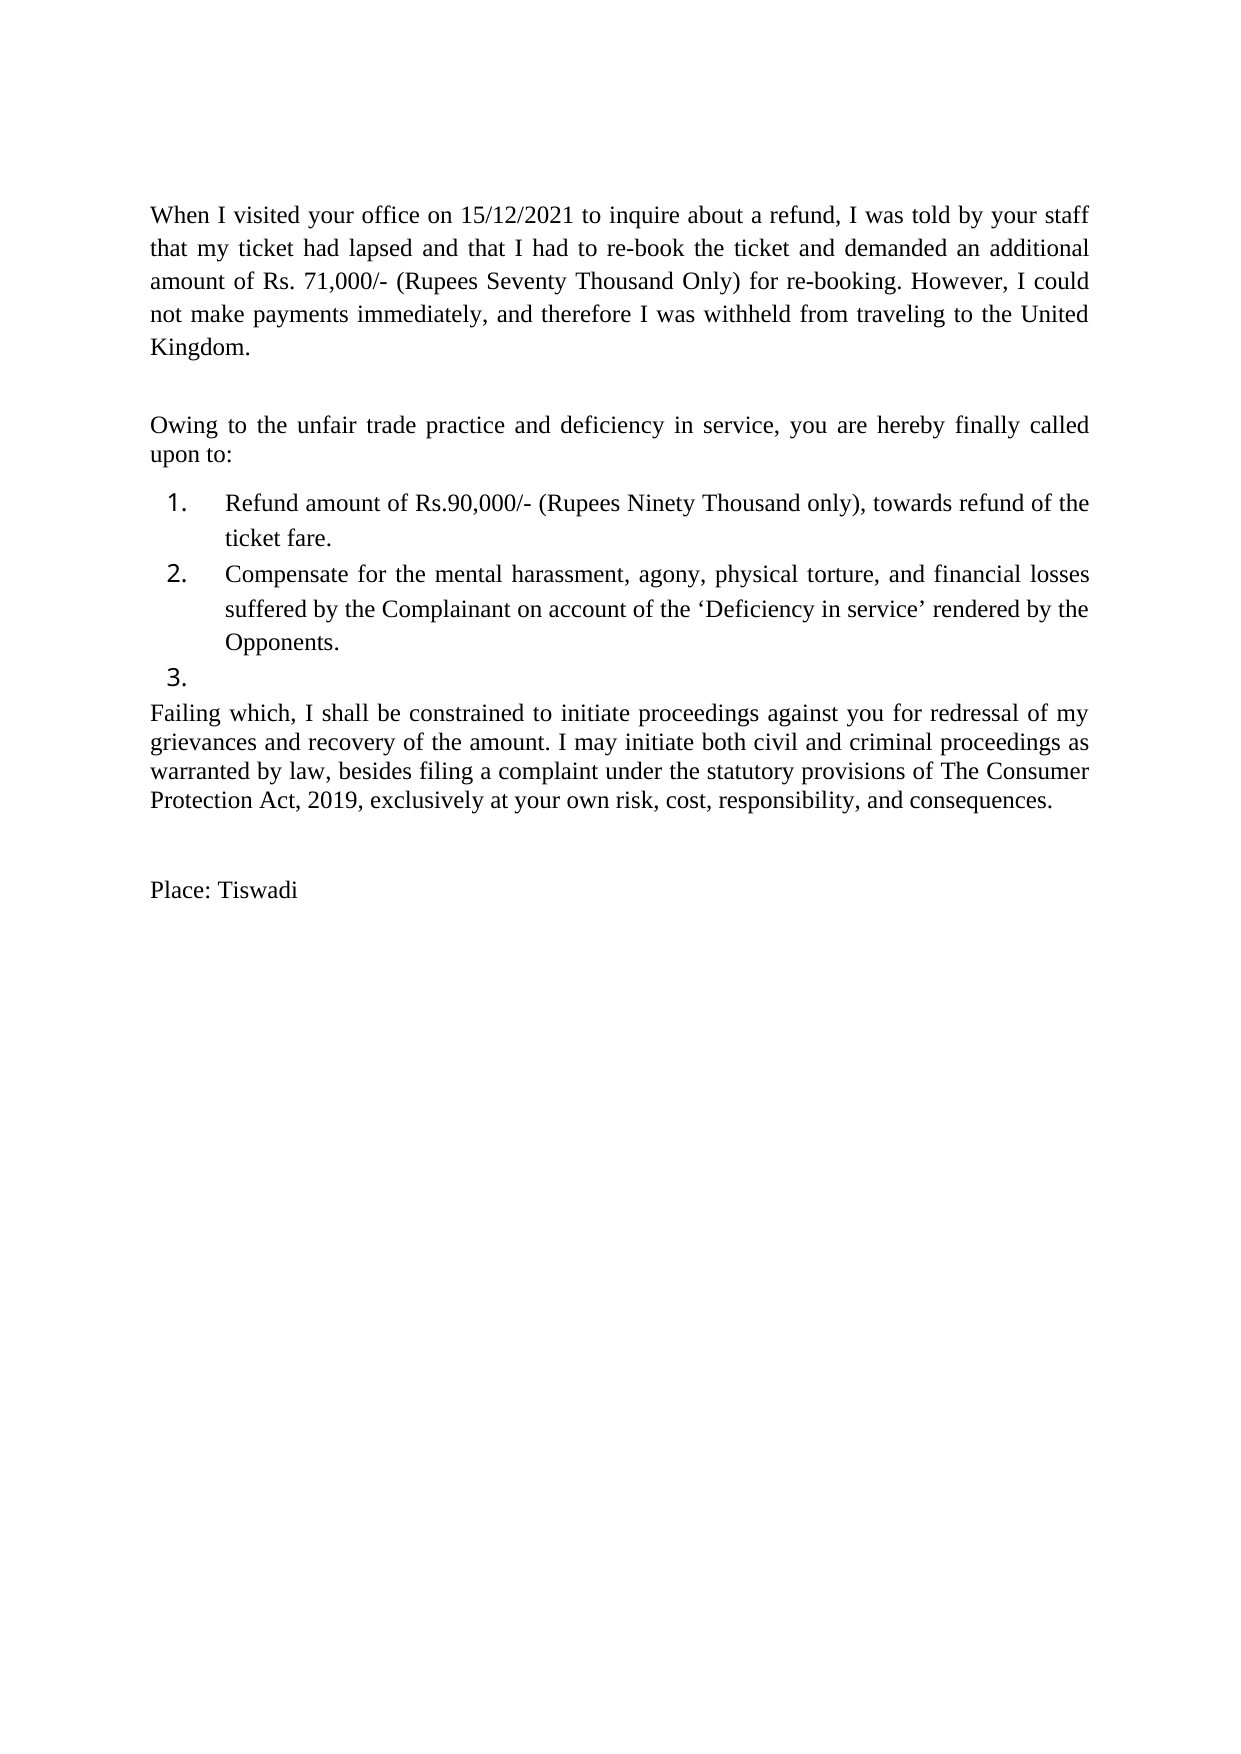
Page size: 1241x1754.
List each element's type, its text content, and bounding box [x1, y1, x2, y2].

text When I visited your office on 15/12/2021 to inquire about a refund, I was told by your staff that my ticket had lapsed and that I had to re-book the ticket and demanded an additional amount of Rs. 71,000/- (Rupees Seventy Thousand Only) for re-booking. However, I could not make payments immediately, and therefore I was withheld from traveling to the United Kingdom. [150, 200, 1090, 361]
text Owing to the unfair trade practice and deficiency in service, you are hereby finally called upon to: [150, 410, 1090, 468]
list Compensate for the mental harassment, agony, physical torture, and financial losses suffered by the Complainant on account of the ‘Deficiency in service’ rendered by the Opponents. [187, 556, 1090, 656]
text Place: Tiswadi [150, 876, 1090, 904]
list Refund amount of Rs.90,000/- (Rupees Ninety Thousand only), towards refund of the ticket fare. [187, 484, 1090, 551]
text Failing which, I shall be constrained to initiate proceedings against you for redressal of my grievances and recovery of the amount. I may initiate both civil and criminal proceedings as warranted by law, besides filing a complaint under the statutory provisions of The Consumer Protection Act, 2019, exclusively at your own risk, cost, responsibility, and consequences. [150, 698, 1090, 813]
